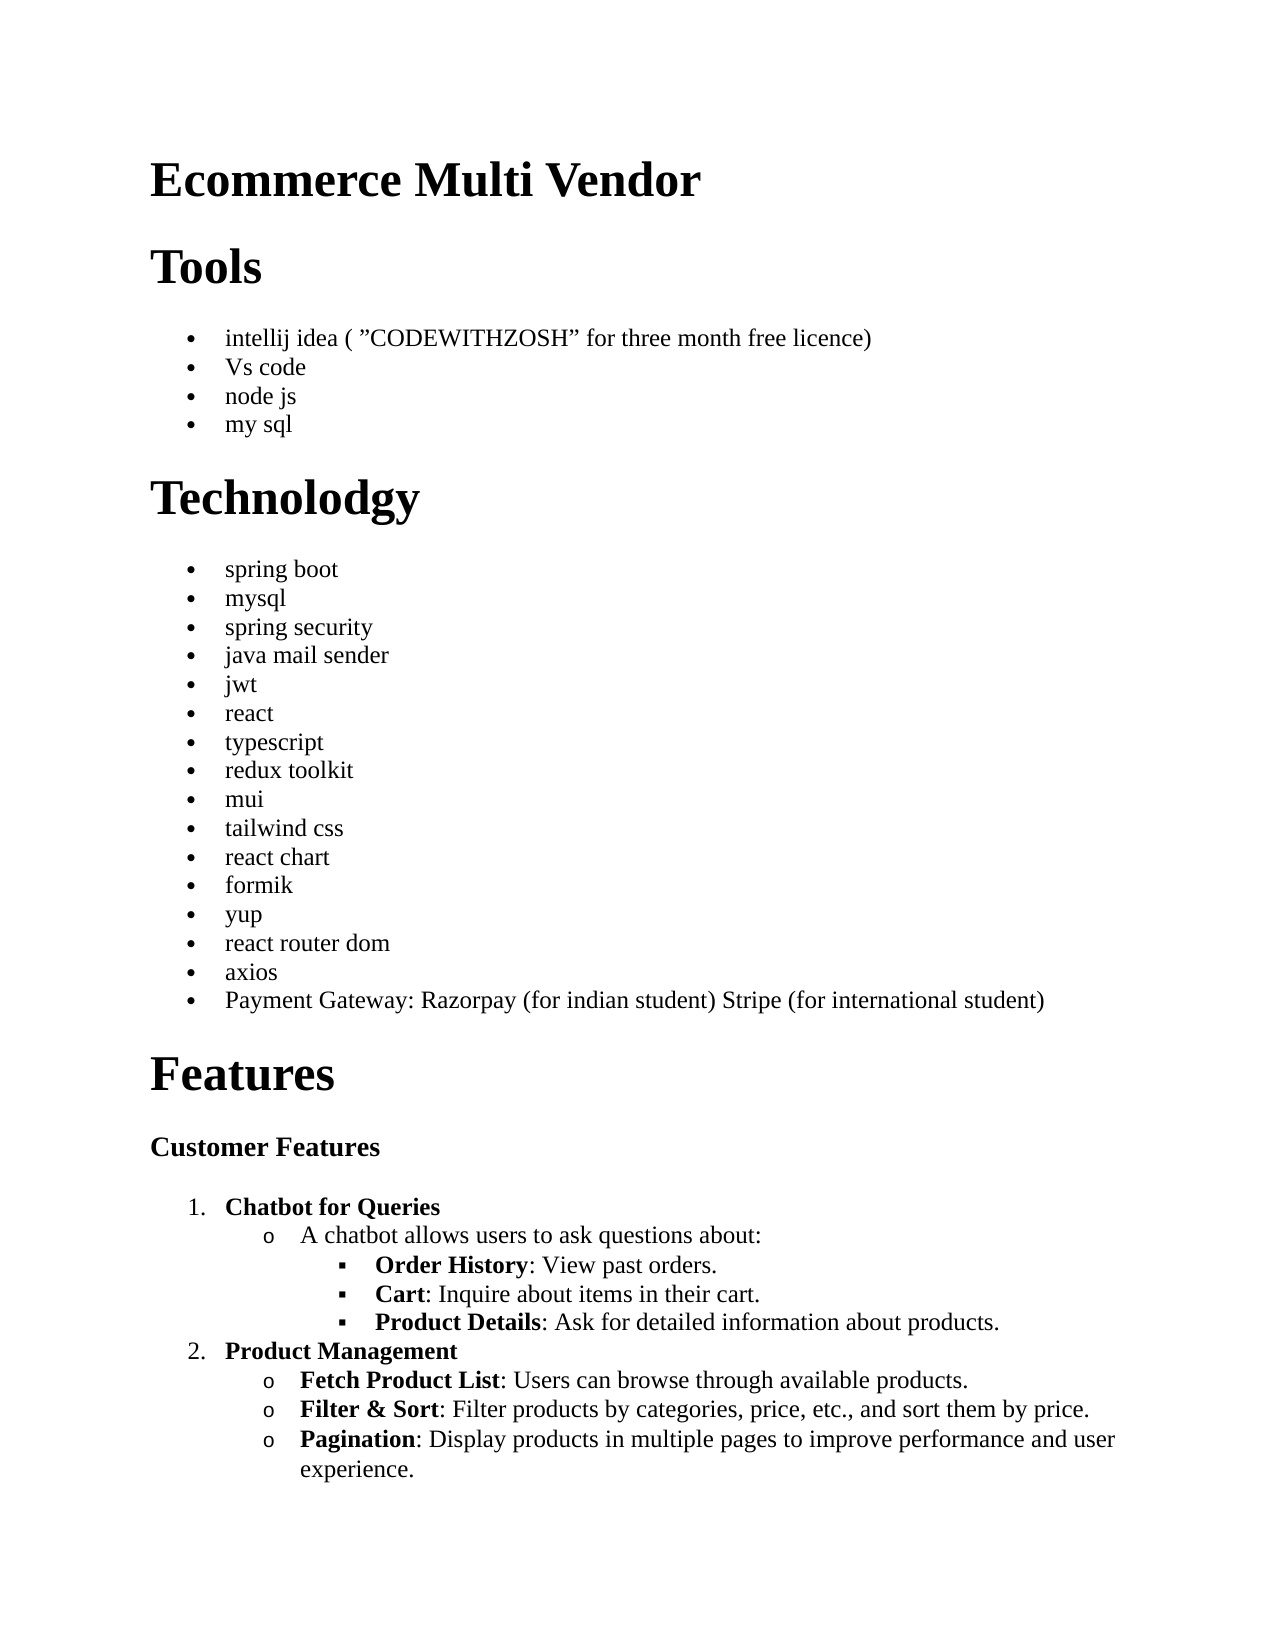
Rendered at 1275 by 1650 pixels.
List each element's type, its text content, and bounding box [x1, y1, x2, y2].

text Features [150, 1043, 1125, 1101]
list Product Management [187, 1336, 1125, 1365]
list react chart [187, 842, 1125, 870]
list Chatbot for Queries [187, 1192, 1125, 1220]
text Technolodgy [150, 467, 1125, 525]
list node js [187, 381, 1125, 409]
list Pagination: Display products in multiple pages to improve performance and user experience. [262, 1424, 1125, 1482]
list react router dom [187, 928, 1125, 957]
list my sql [187, 409, 1125, 438]
list Vs code [187, 352, 1125, 381]
list Payment Gateway: Razorpay (for indian student) Stripe (for international student) [187, 985, 1125, 1014]
list Cart: Inquire about items in their cart. [337, 1279, 1125, 1307]
list tailwind css [187, 813, 1125, 842]
list Fetch Product List: Users can browse through available products. [262, 1365, 1125, 1394]
list mui [187, 784, 1125, 813]
list axios [187, 957, 1125, 985]
text Tools [150, 237, 1125, 294]
list mysql [187, 583, 1125, 612]
list A chatbot allows users to ask questions about: [262, 1220, 1125, 1250]
list yup [187, 899, 1125, 928]
text Ecommerce Multi Vendor [150, 150, 1125, 207]
list Product Details: Ask for detailed information about products. [337, 1307, 1125, 1336]
list spring security [187, 612, 1125, 640]
list Filter & Sort: Filter products by categories, price, etc., and sort them by price. [262, 1394, 1125, 1424]
list spring boot [187, 554, 1125, 583]
list Order History: View past orders. [337, 1250, 1125, 1279]
list java mail sender [187, 640, 1125, 669]
list jwt [187, 669, 1125, 698]
list intellij idea ( ”CODEWITHZOSH” for three month free licence) [187, 323, 1125, 352]
text Customer Features [150, 1130, 1125, 1162]
list redux toolkit [187, 755, 1125, 784]
list react [187, 698, 1125, 727]
list formik [187, 870, 1125, 899]
list typescript [187, 727, 1125, 755]
